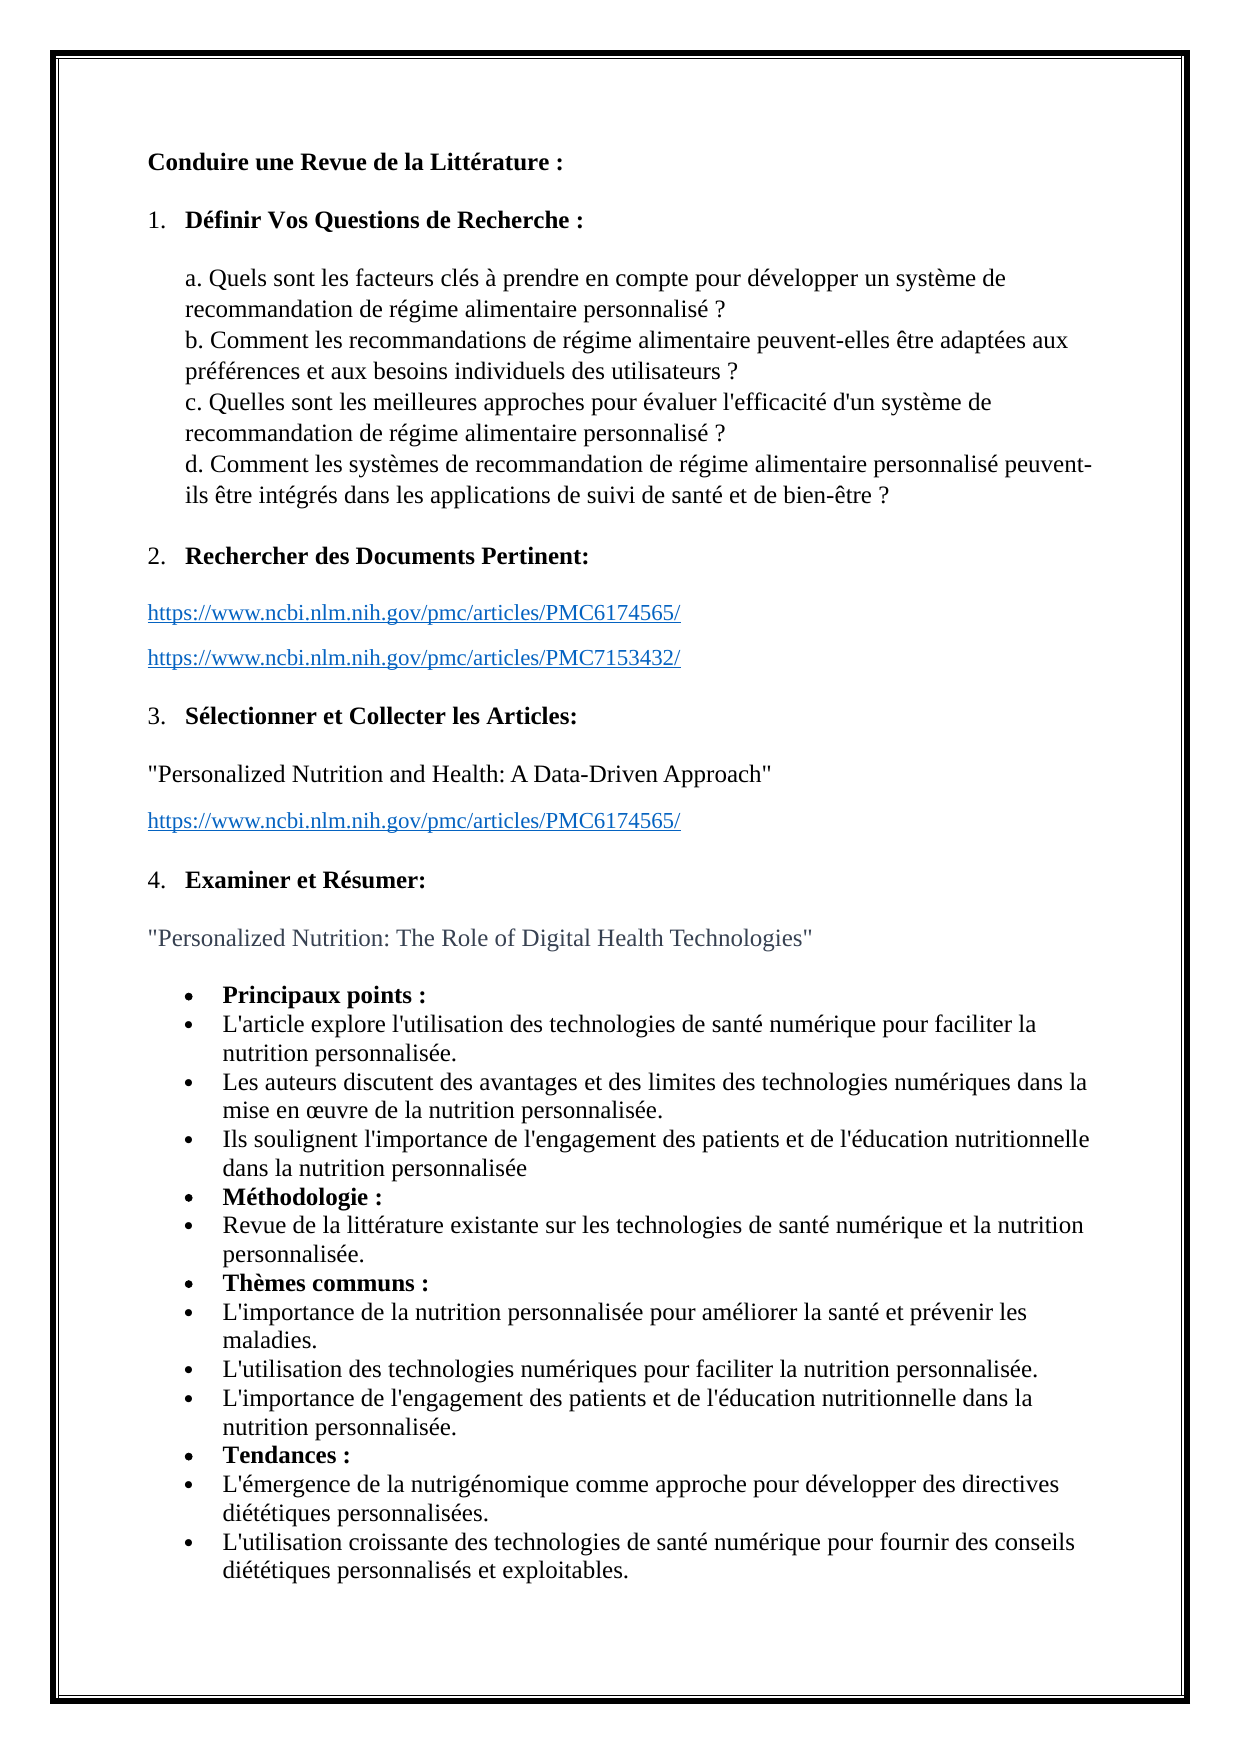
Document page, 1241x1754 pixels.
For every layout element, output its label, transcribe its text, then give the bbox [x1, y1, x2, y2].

list a. Quels sont les facteurs clés à prendre en compte pour développer un système de recommandation de régime alimentaire personnalisé ? [185, 263, 1093, 323]
list d. Comment les systèmes de recommandation de régime alimentaire personnalisé peuvent-ils être intégrés dans les applications de suivi de santé et de bien-être ? [185, 449, 1093, 509]
list Sélectionner et Collecter les Articles: [147, 701, 1093, 730]
list c. Quelles sont les meilleures approches pour évaluer l'efficacité d'un système de recommandation de régime alimentaire personnalisé ? [185, 387, 1093, 447]
text "Personalized Nutrition and Health: A Data-Driven Approach" [147, 759, 1093, 788]
text "Personalized Nutrition: The Role of Digital Health Technologies" [147, 923, 1093, 951]
list Examiner et Résumer: [147, 865, 1093, 893]
list b. Comment les recommandations de régime alimentaire peuvent-elles être adaptées aux préférences et aux besoins individuels des utilisateurs ? [185, 325, 1093, 385]
list Les auteurs discutent des avantages et des limites des technologies numériques dans la mise en œuvre de la nutrition personnalisée. [185, 1067, 1093, 1124]
text Conduire une Revue de la Littérature : [147, 147, 1093, 176]
list Revue de la littérature existante sur les technologies de santé numérique et la nutrition personnalisée. [185, 1211, 1093, 1268]
list Tendances : [185, 1441, 1093, 1469]
text https://www.ncbi.nlm.nih.gov/pmc/articles/PMC7153432/ [147, 644, 1093, 670]
list L'importance de la nutrition personnalisée pour améliorer la santé et prévenir les maladies. [185, 1297, 1093, 1354]
list Définir Vos Questions de Recherche : [147, 205, 1093, 234]
list Ils soulignent l'importance de l'engagement des patients et de l'éducation nutritionnelle dans la nutrition personnalisée [185, 1124, 1093, 1182]
list L'utilisation croissante des technologies de santé numérique pour fournir des conseils diététiques personnalisés et exploitables. [185, 1527, 1093, 1584]
text https://www.ncbi.nlm.nih.gov/pmc/articles/PMC6174565/ [147, 599, 1093, 625]
list L'utilisation des technologies numériques pour faciliter la nutrition personnalisée. [185, 1354, 1093, 1383]
list L'importance de l'engagement des patients et de l'éducation nutritionnelle dans la nutrition personnalisée. [185, 1383, 1093, 1441]
list Rechercher des Documents Pertinent: [147, 541, 1093, 569]
text https://www.ncbi.nlm.nih.gov/pmc/articles/PMC6174565/ [147, 807, 1093, 833]
list Principaux points : [185, 981, 1093, 1009]
list Thèmes communs : [185, 1268, 1093, 1297]
list Méthodologie : [185, 1182, 1093, 1211]
list L'émergence de la nutrigénomique comme approche pour développer des directives diététiques personnalisées. [185, 1469, 1093, 1527]
list L'article explore l'utilisation des technologies de santé numérique pour faciliter la nutrition personnalisée. [185, 1009, 1093, 1067]
